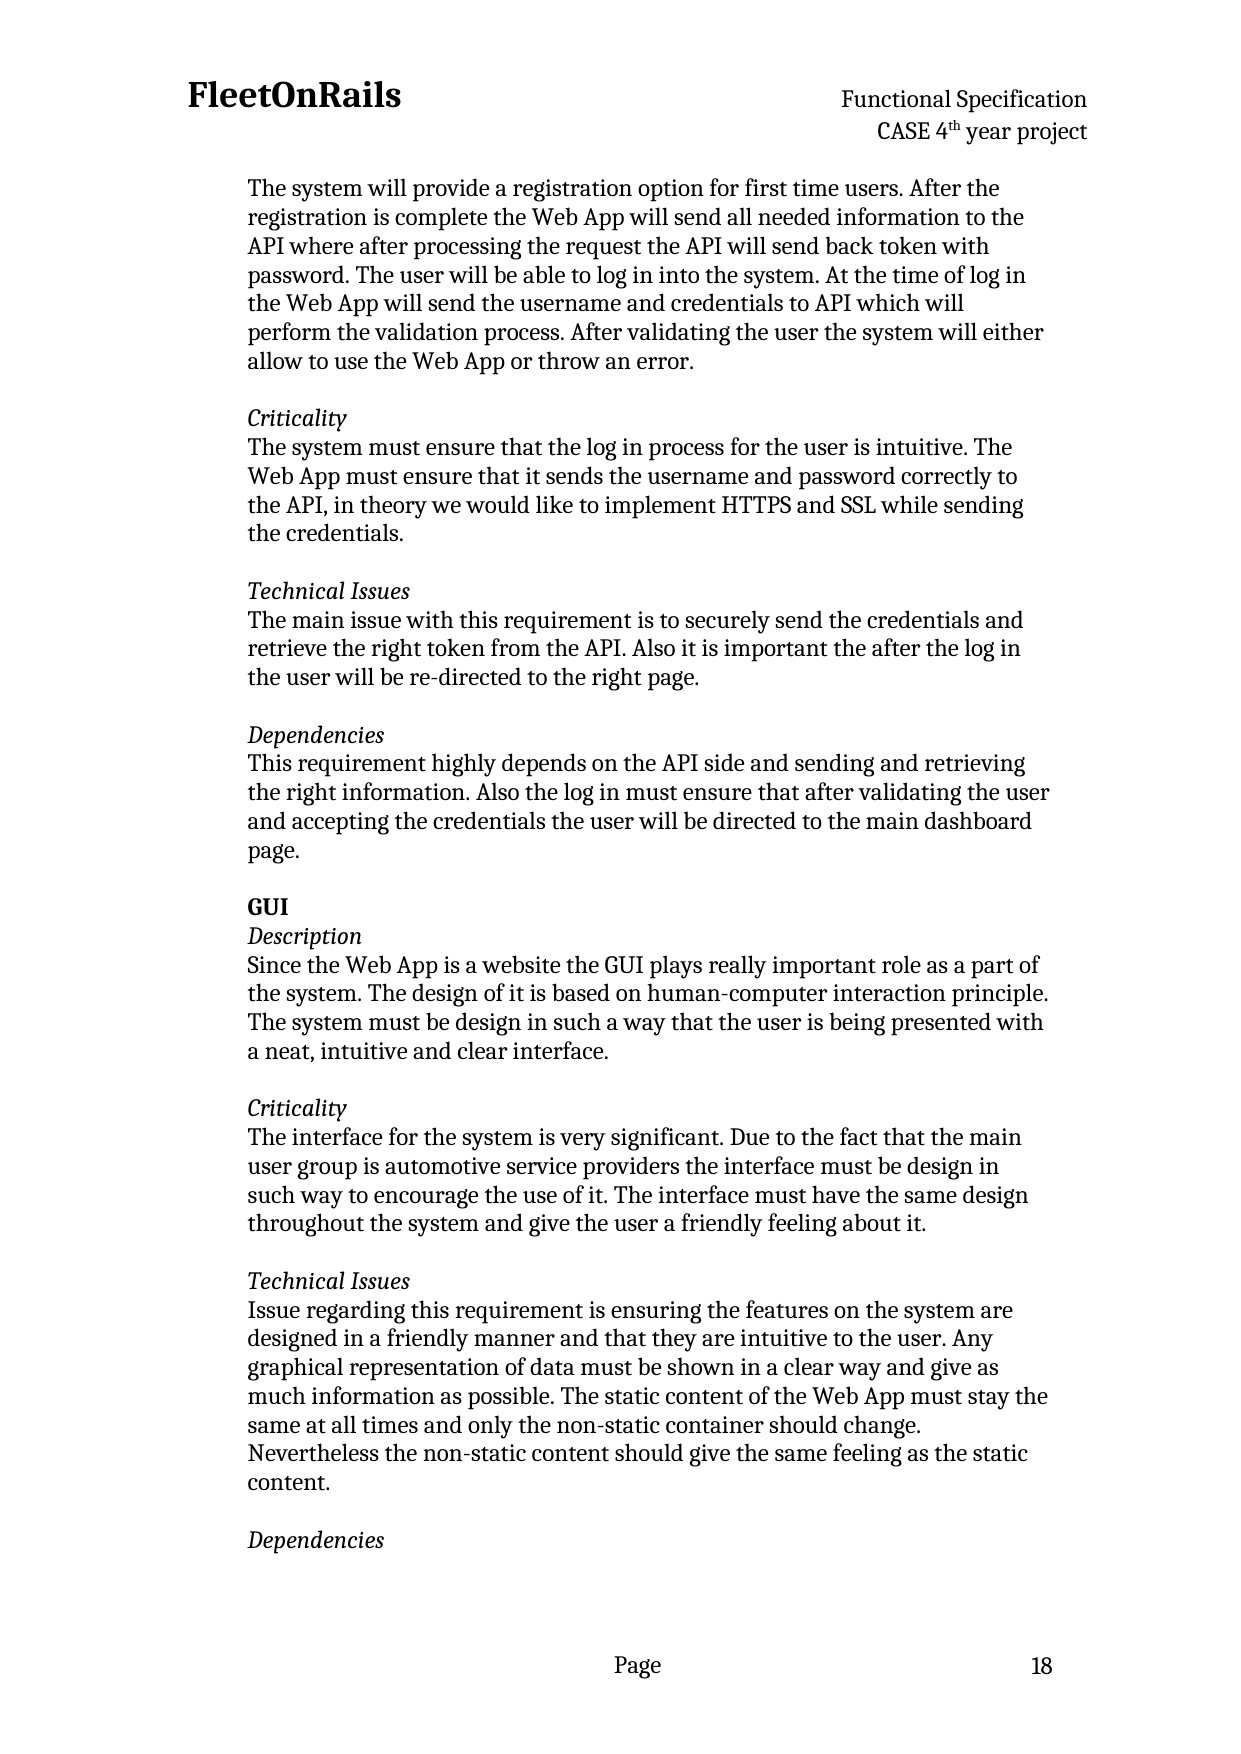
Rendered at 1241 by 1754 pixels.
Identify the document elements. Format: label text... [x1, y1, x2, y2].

text Technical Issues [247, 1267, 1053, 1296]
text The system will provide a registration option for first time users. After the registration is complete the Web App will send all needed information to the API where after processing the request the API will send back token with password. The user will be able to log in into the system. At the time of log in the Web App will send the username and credentials to API which will perform the validation process. After validating the user the system will either allow to use the Web App or throw an error. [247, 174, 1053, 376]
text The main issue with this requirement is to securely send the credentials and retrieve the right token from the API. Also it is important the after the log in the user will be re-directed to the right page. [247, 606, 1053, 692]
text Since the Web App is a website the GUI plays really important role as a part of the system. The design of it is based on human-computer interaction principle. The system must be design in such a way that the user is being presented with a neat, intuitive and clear interface. [247, 951, 1053, 1066]
text Technical Issues [247, 577, 1053, 606]
list The interface for the system is very significant. Due to the fact that the main user group is automotive service providers the interface must be design in such way to encourage the use of it. The interface must have the same design throughout the system and give the user a friendly feeling about it. [247, 1123, 1053, 1238]
text Issue regarding this requirement is ensuring the features on the system are designed in a friendly manner and that they are intuitive to the user. Any graphical representation of data must be shown in a clear way and give as much information as possible. The static content of the Web App must stay the same at all times and only the non-static container should change. Nevertheless the non-static content should give the same feeling as the static content. [247, 1296, 1053, 1497]
text Description [247, 922, 1053, 951]
text Criticality [247, 404, 1053, 433]
text Criticality [247, 1094, 1053, 1123]
text Dependencies [247, 721, 1053, 749]
text This requirement highly depends on the API side and sending and retrieving the right information. Also the log in must ensure that after validating the user and accepting the credentials the user will be directed to the main dashboard page. [247, 749, 1053, 864]
text Dependencies [247, 1526, 1053, 1554]
text GUI [247, 893, 1053, 922]
text The system must ensure that the log in process for the user is intuitive. The Web App must ensure that it sends the username and password correctly to the API, in theory we would like to implement HTTPS and SSL while sending the credentials. [247, 433, 1053, 548]
